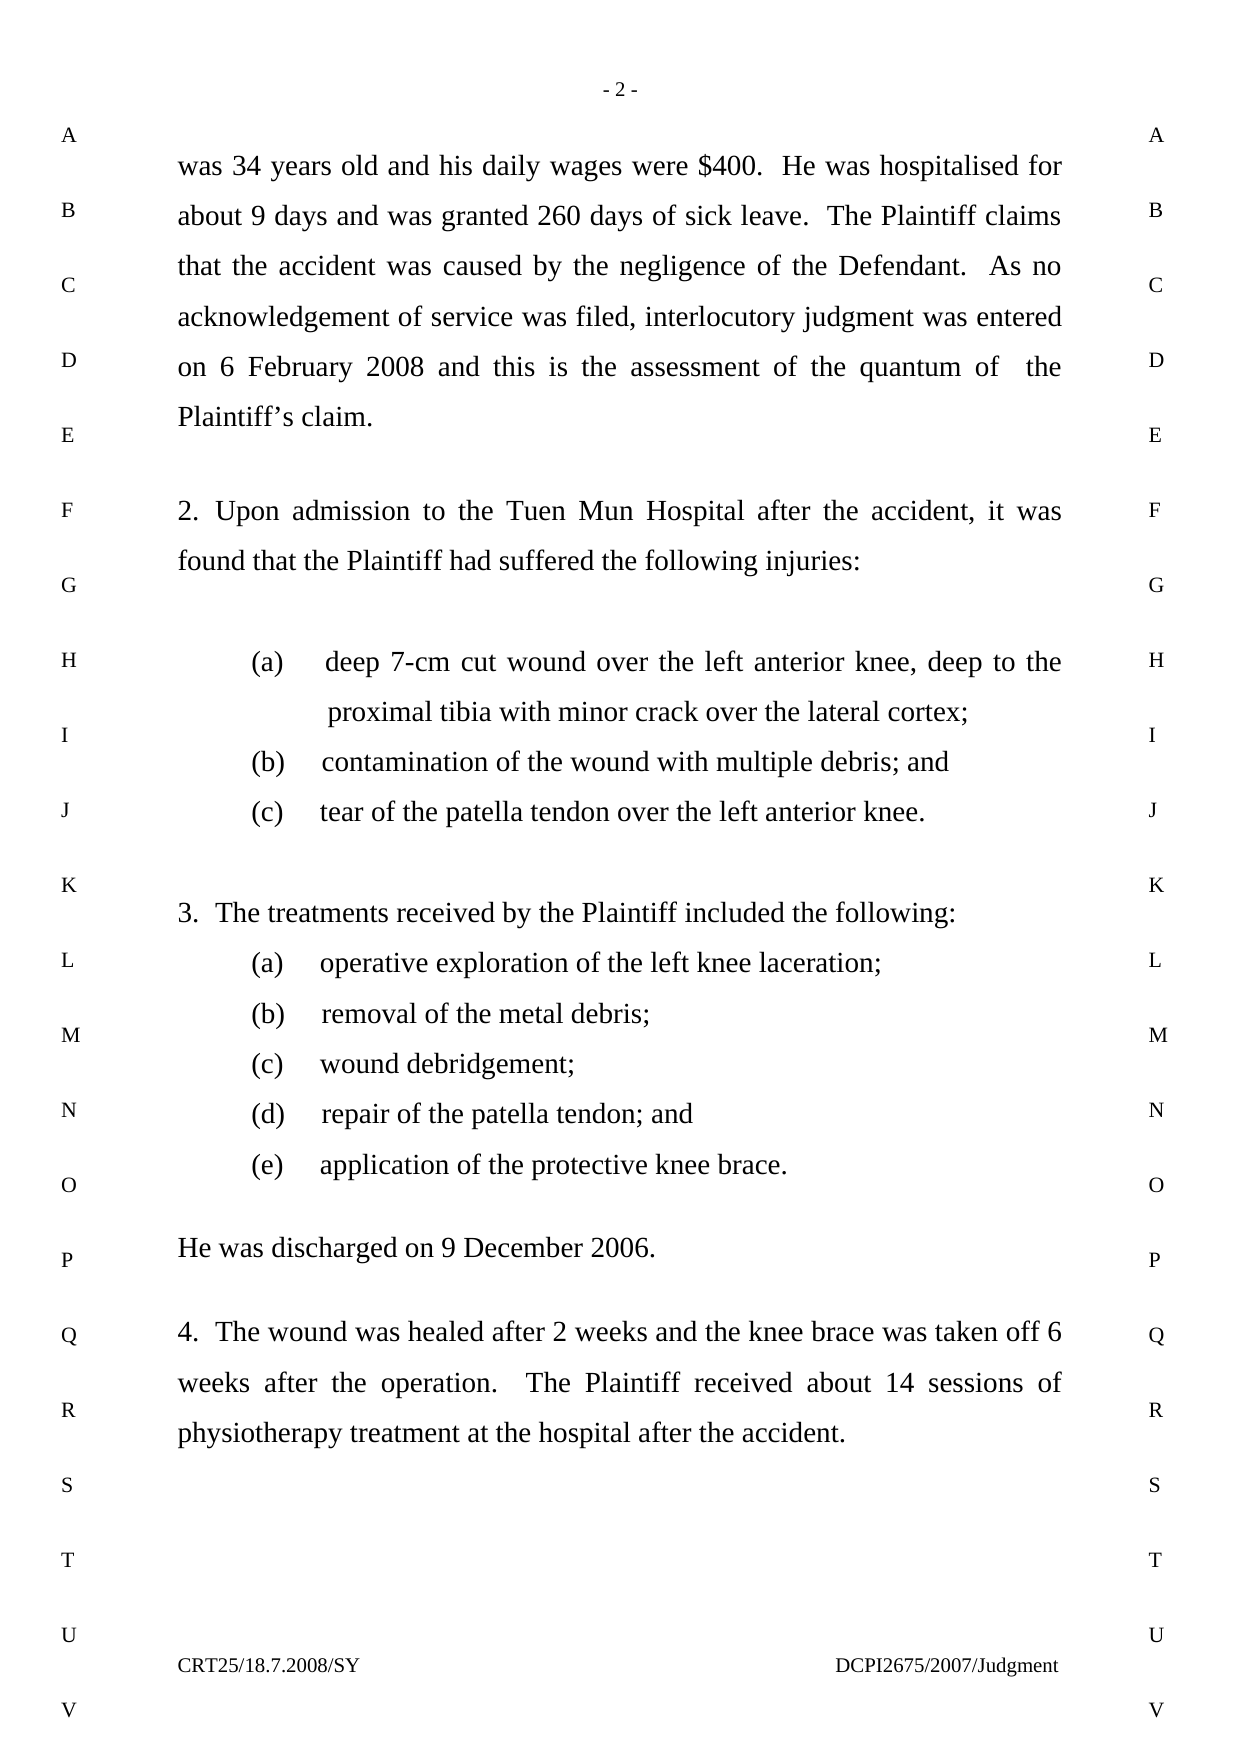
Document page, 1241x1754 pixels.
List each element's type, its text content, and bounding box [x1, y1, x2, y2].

text (a) deep 7-cm cut wound over the left anterior knee, deep to the proximal tibia with minor crack over the lateral cortex; [251, 644, 1063, 727]
text (b) removal of the metal debris; [251, 996, 1063, 1029]
text (c) wound debridgement; [251, 1046, 1063, 1080]
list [177, 148, 1063, 433]
text (b) contamination of the wound with multiple debris; and [251, 744, 1063, 778]
text (d) repair of the patella tendon; and [251, 1096, 1063, 1130]
list The wound was healed after 2 weeks and the knee brace was taken off 6 weeks after the operation. The Plaintiff received about 14 sessions of physiotherapy treatment at the hospital after the accident. [177, 1314, 1063, 1449]
text (c) tear of the patella tendon over the left anterior knee. [251, 794, 1063, 828]
text (a) operative exploration of the left knee laceration; [251, 946, 1063, 979]
text (e) application of the protective knee brace. [251, 1147, 1063, 1180]
text He was discharged on 9 December 2006. [177, 1231, 1063, 1264]
list Upon admission to the Tuen Mun Hospital after the accident, it was found that the Plaintiff had suffered the following injuries: [177, 493, 1063, 577]
list The treatments received by the Plaintiff included the following: [177, 895, 1063, 929]
